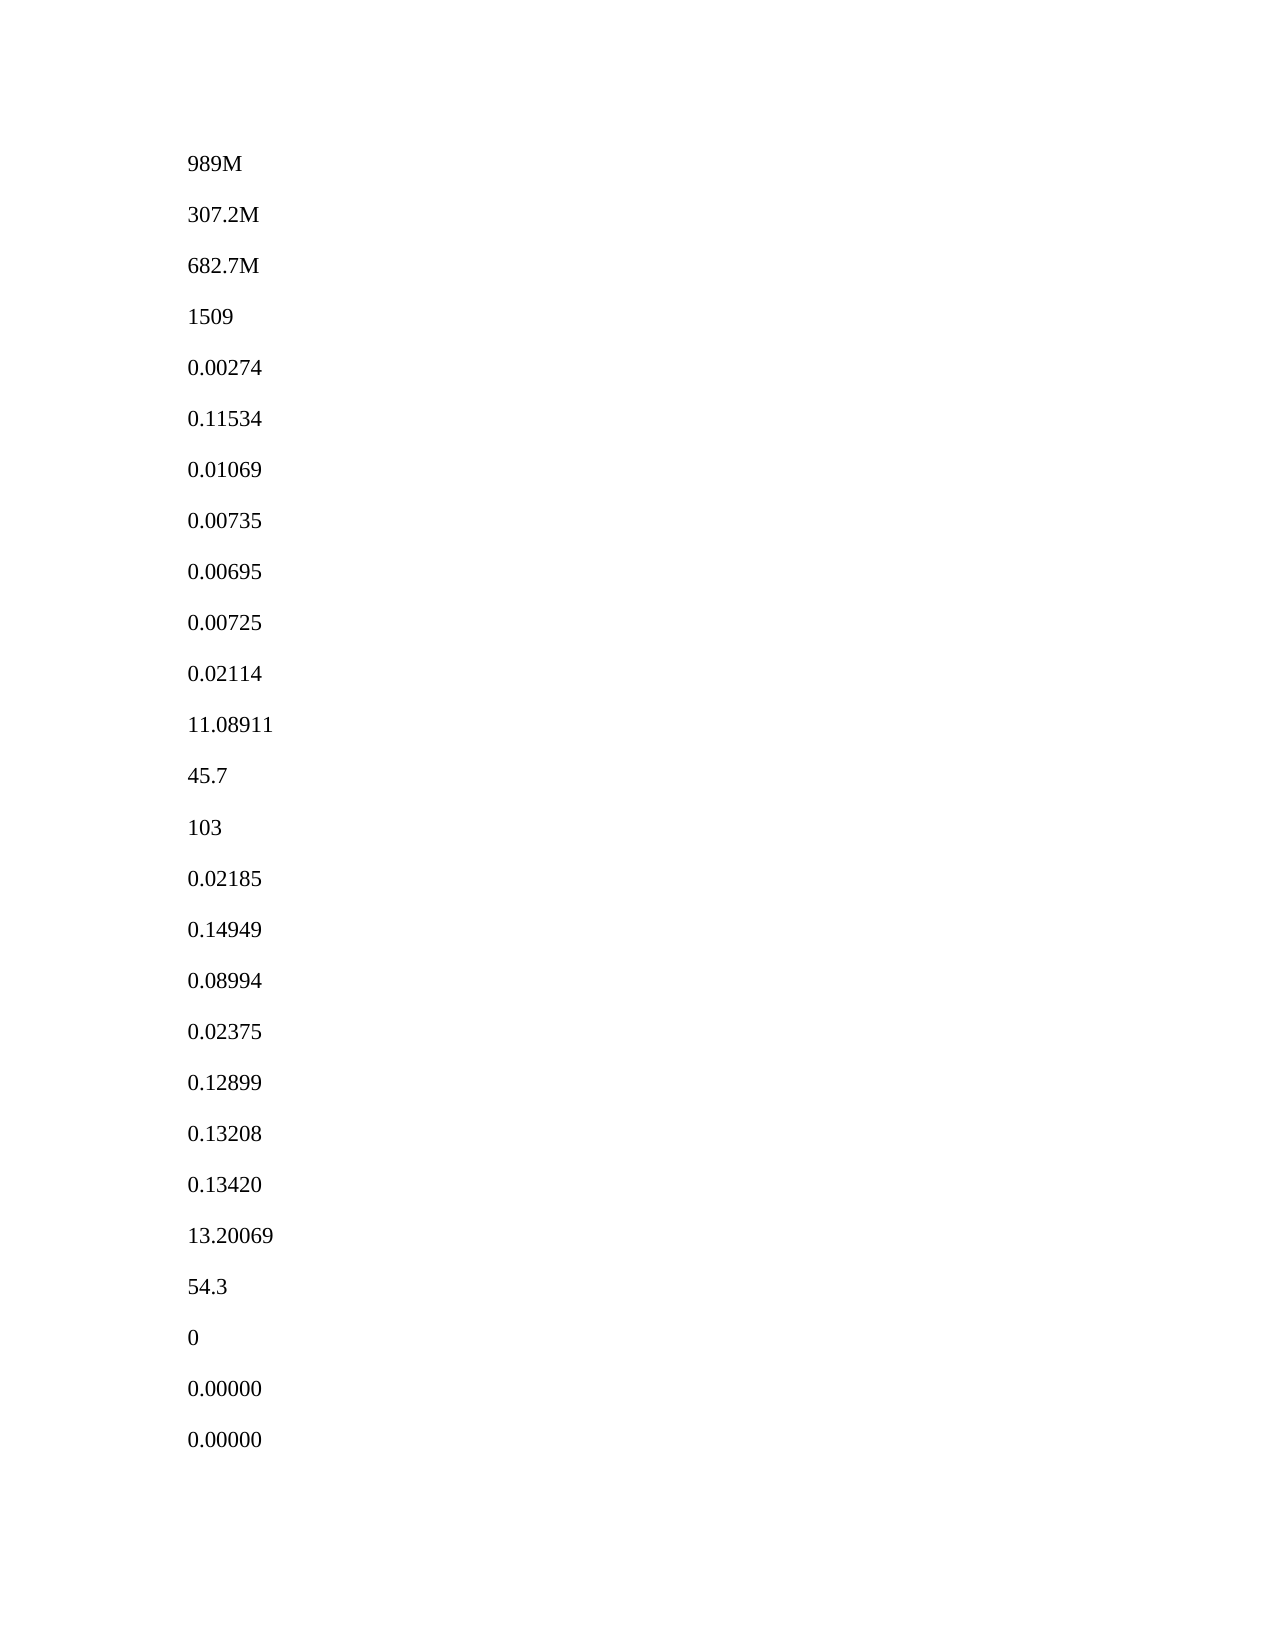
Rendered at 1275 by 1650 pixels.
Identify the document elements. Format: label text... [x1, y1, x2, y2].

table_cell 54.3 [176, 1273, 1076, 1324]
table_cell 0 [176, 1324, 1076, 1375]
table_cell 0.13420 [176, 1171, 1076, 1222]
table_cell 0.08994 [176, 967, 1076, 1018]
table_cell 0.02185 [176, 865, 1076, 916]
table_cell 682.7M [176, 252, 1076, 303]
table_cell 0.00695 [176, 558, 1076, 609]
table_cell 0.00274 [176, 354, 1076, 405]
table_cell 0.00735 [176, 507, 1076, 558]
table_cell 0.00000 [176, 1375, 1076, 1426]
table_cell 0.00000 [176, 1426, 1076, 1477]
table_cell 0.12899 [176, 1069, 1076, 1120]
table_cell 0.13208 [176, 1120, 1076, 1171]
table_cell 1509 [176, 303, 1076, 354]
table_cell 0.00725 [176, 609, 1076, 660]
table_cell 0.14949 [176, 916, 1076, 967]
table_cell 0.11534 [176, 405, 1076, 456]
table_cell 103 [176, 814, 1076, 864]
table_cell 45.7 [176, 763, 1076, 813]
table_cell 0.01069 [176, 456, 1076, 507]
table_header 989M [176, 150, 1076, 201]
table_cell 13.20069 [176, 1222, 1076, 1273]
table_cell 307.2M [176, 201, 1076, 252]
table_cell 0.02114 [176, 660, 1076, 711]
table_cell 11.08911 [176, 711, 1076, 762]
table_cell 0.02375 [176, 1018, 1076, 1069]
